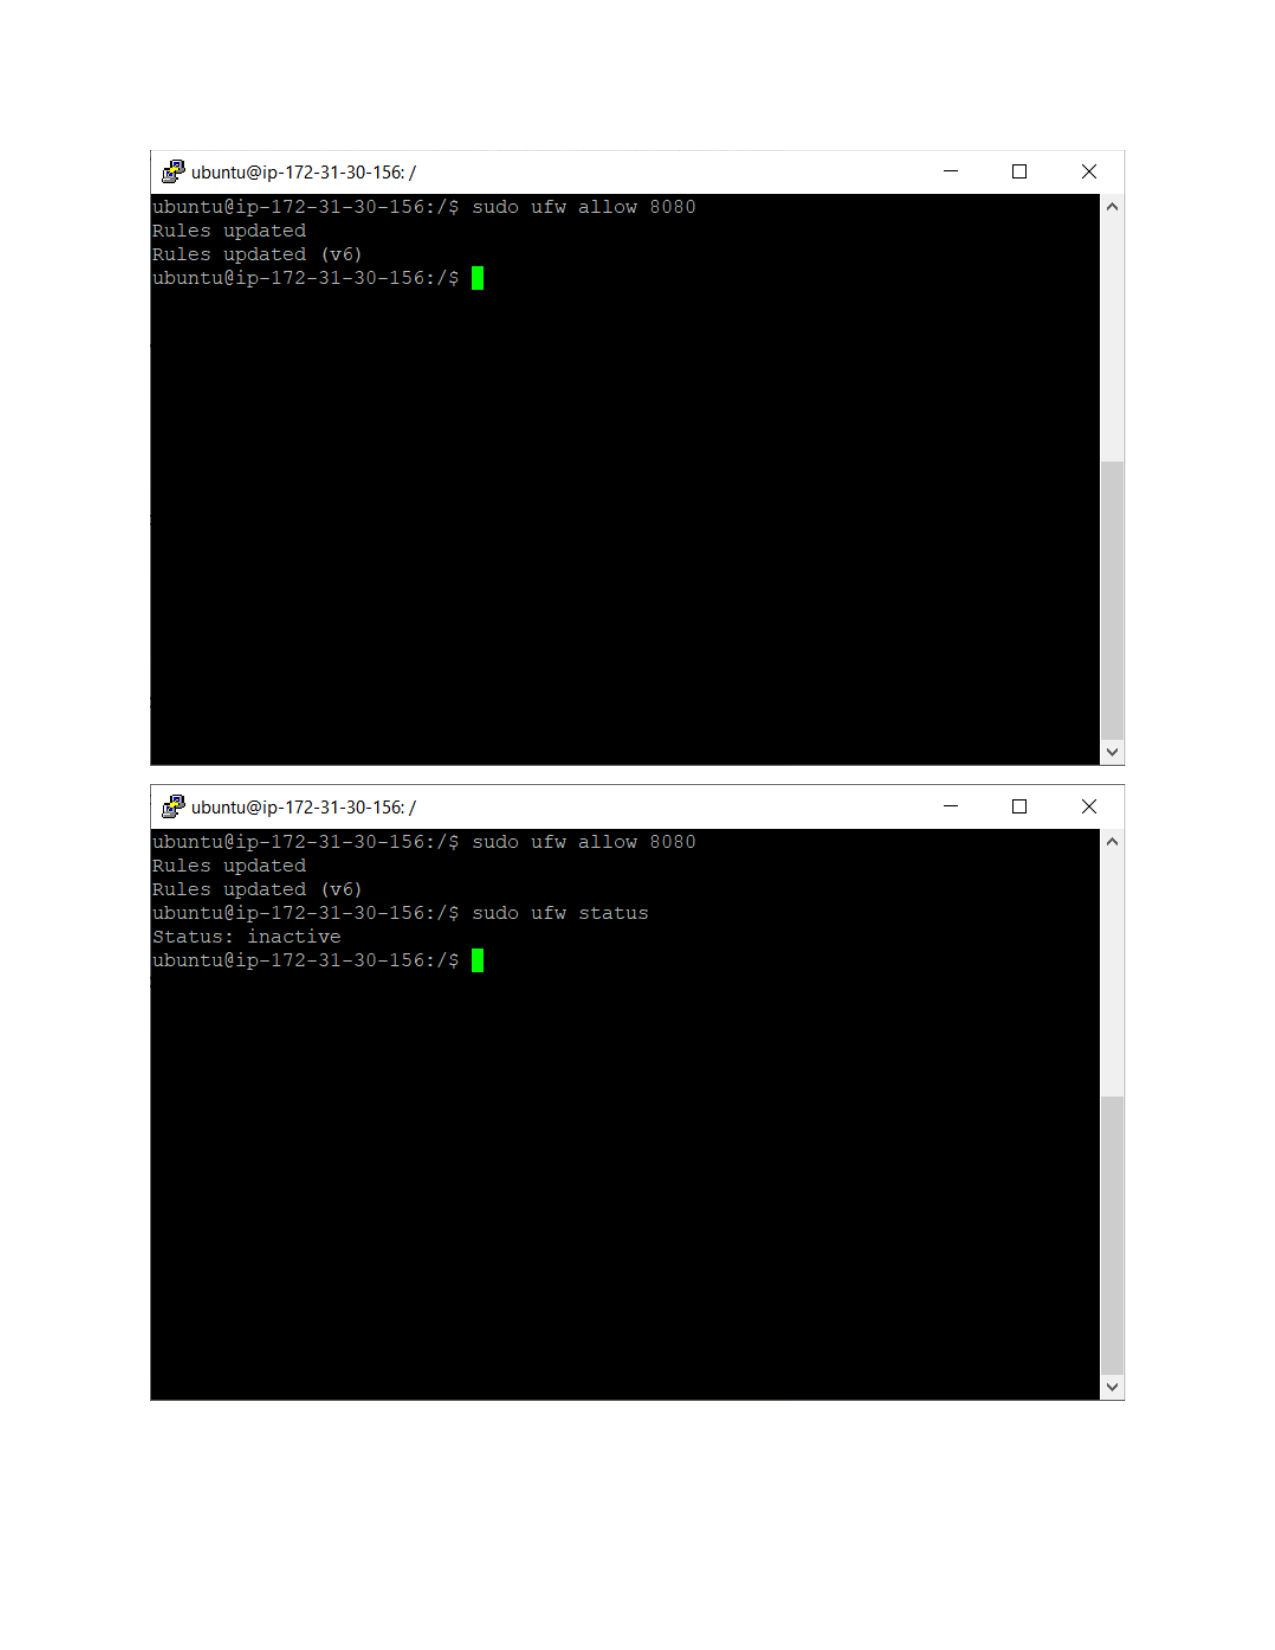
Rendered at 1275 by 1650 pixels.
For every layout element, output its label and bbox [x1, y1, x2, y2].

picture [150, 150, 1125, 766]
picture [150, 784, 1125, 1401]
